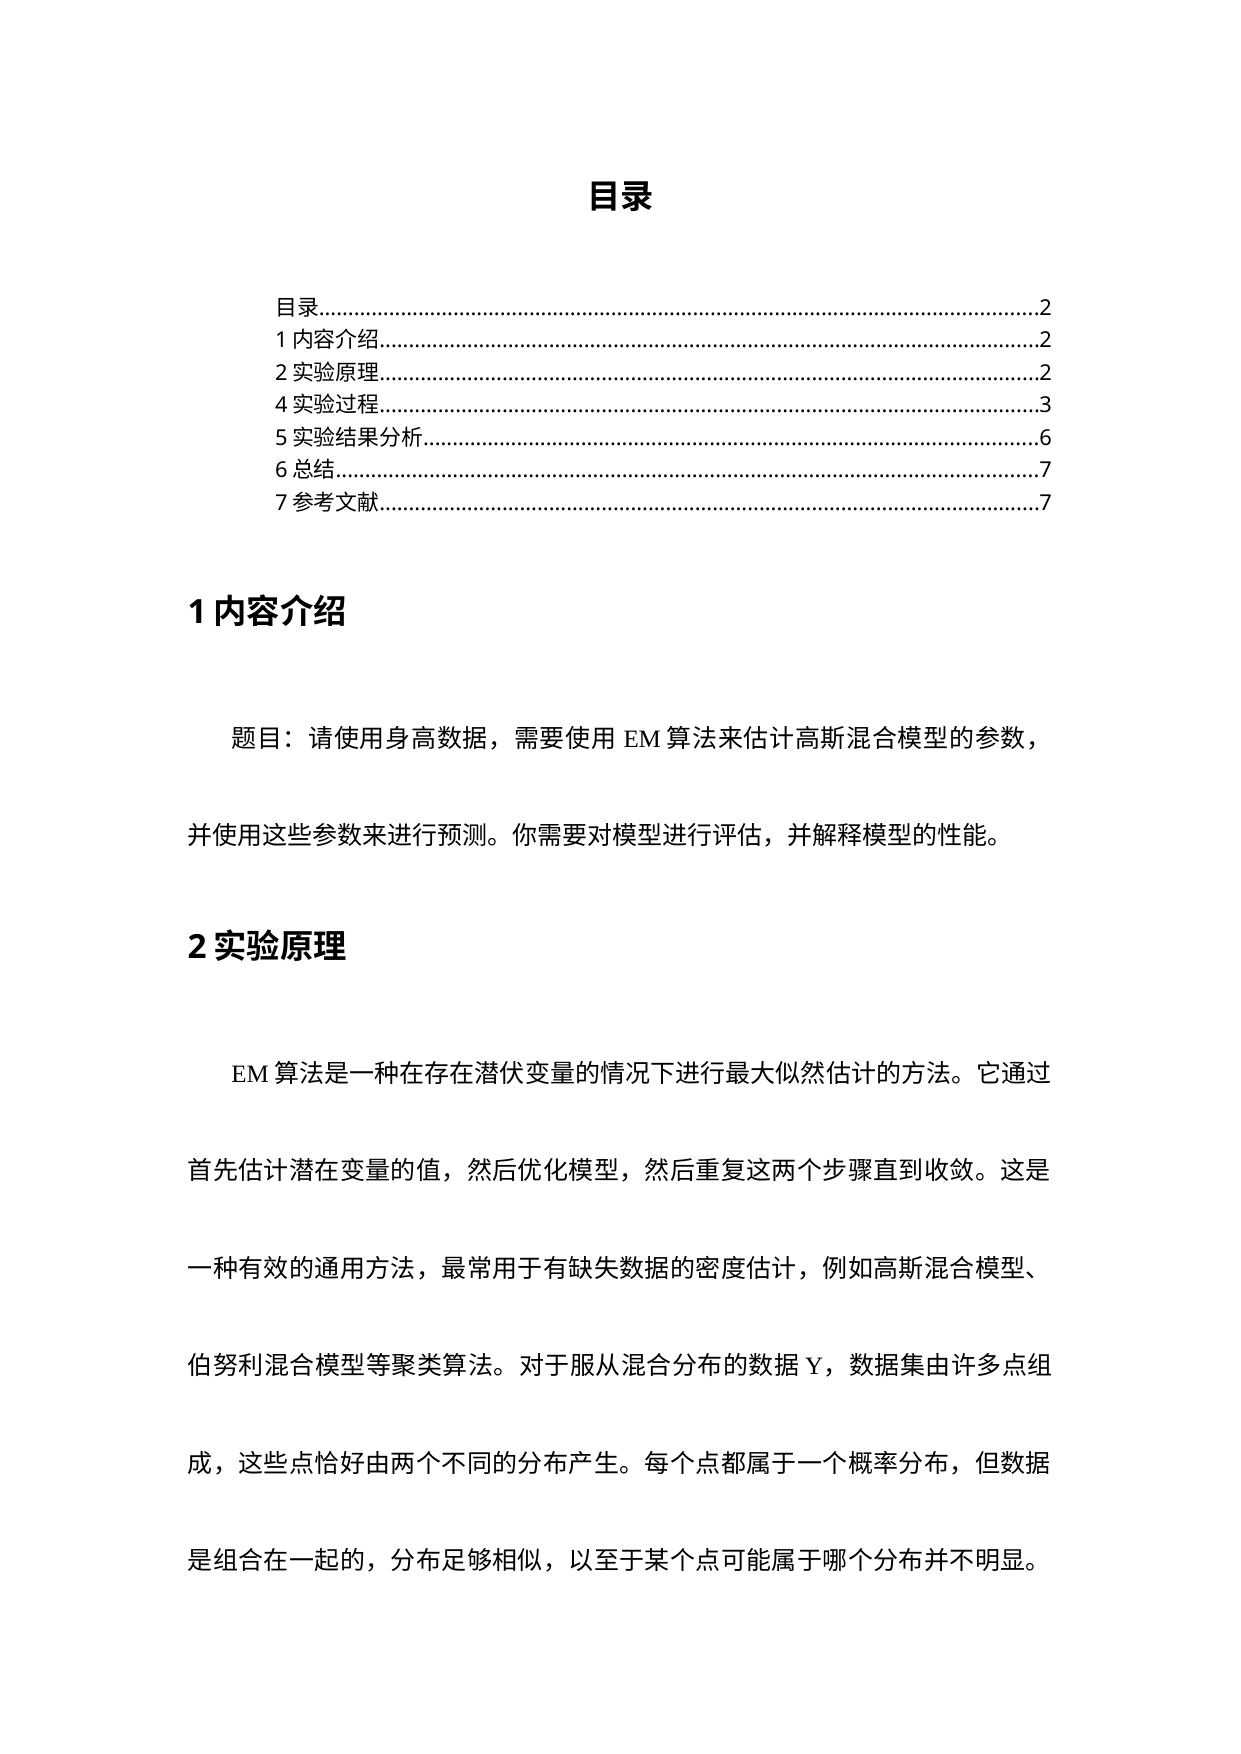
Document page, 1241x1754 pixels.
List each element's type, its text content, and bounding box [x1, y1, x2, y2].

text 7参考文献 7 [275, 484, 1053, 517]
subtitle 1内容介绍 [187, 576, 1053, 641]
text 6总结 7 [275, 452, 1053, 484]
subtitle 2实验原理 [187, 911, 1053, 976]
text 2实验原理 2 [275, 354, 1053, 387]
text 5实验结果分析 6 [187, 419, 1053, 452]
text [187, 1039, 1053, 1591]
subtitle 目录 [187, 162, 1053, 227]
text 4实验过程 3 [275, 387, 1053, 419]
text 1内容介绍 2 [275, 322, 1053, 354]
text 题目：请使用身高数据，需要使用EM算法来估计高斯混合模型的参数，并使用这些参数来进行预测。你需要对模型进行评估，并解释模型的性能。 [187, 704, 1053, 866]
text 目录 2 [275, 289, 1053, 322]
